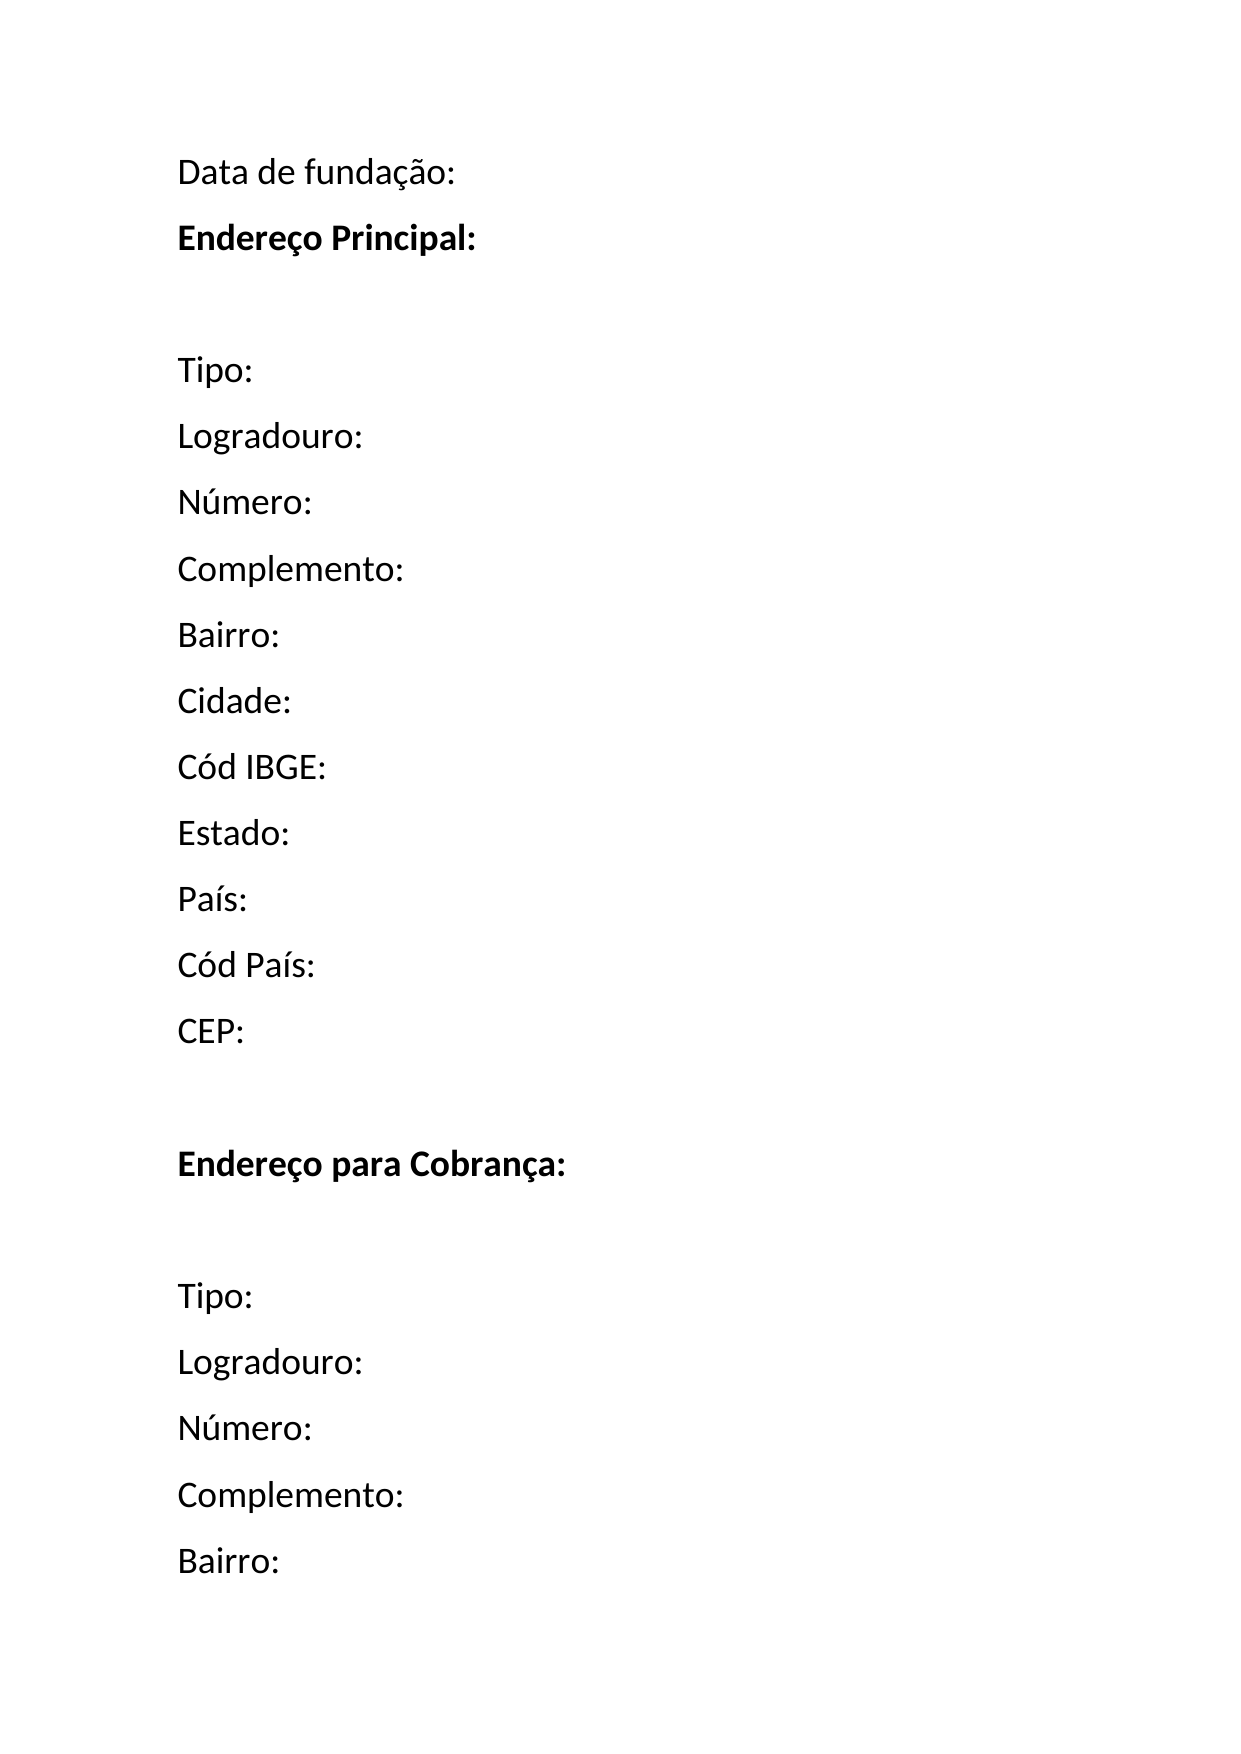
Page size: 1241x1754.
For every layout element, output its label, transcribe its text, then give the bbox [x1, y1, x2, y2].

text Tipo: [177, 1272, 1063, 1318]
text Número: [177, 478, 1063, 524]
text Cód País: [177, 941, 1063, 987]
text Logradouro: [177, 1338, 1063, 1384]
text Número: [177, 1404, 1063, 1450]
text Bairro: [177, 611, 1063, 656]
text Endereço para Cobrança: [177, 1140, 1063, 1186]
text País: [177, 875, 1063, 921]
text Cidade: [177, 677, 1063, 723]
text Complemento: [177, 1471, 1063, 1516]
text Estado: [177, 809, 1063, 855]
text Complemento: [177, 544, 1063, 590]
text Bairro: [177, 1537, 1063, 1582]
text CEP: [177, 1007, 1063, 1053]
text Tipo: [177, 346, 1063, 392]
text Data de fundação: [177, 148, 1063, 193]
text Cód IBGE: [177, 743, 1063, 789]
text Logradouro: [177, 412, 1063, 458]
text Endereço Principal: [177, 214, 1063, 259]
